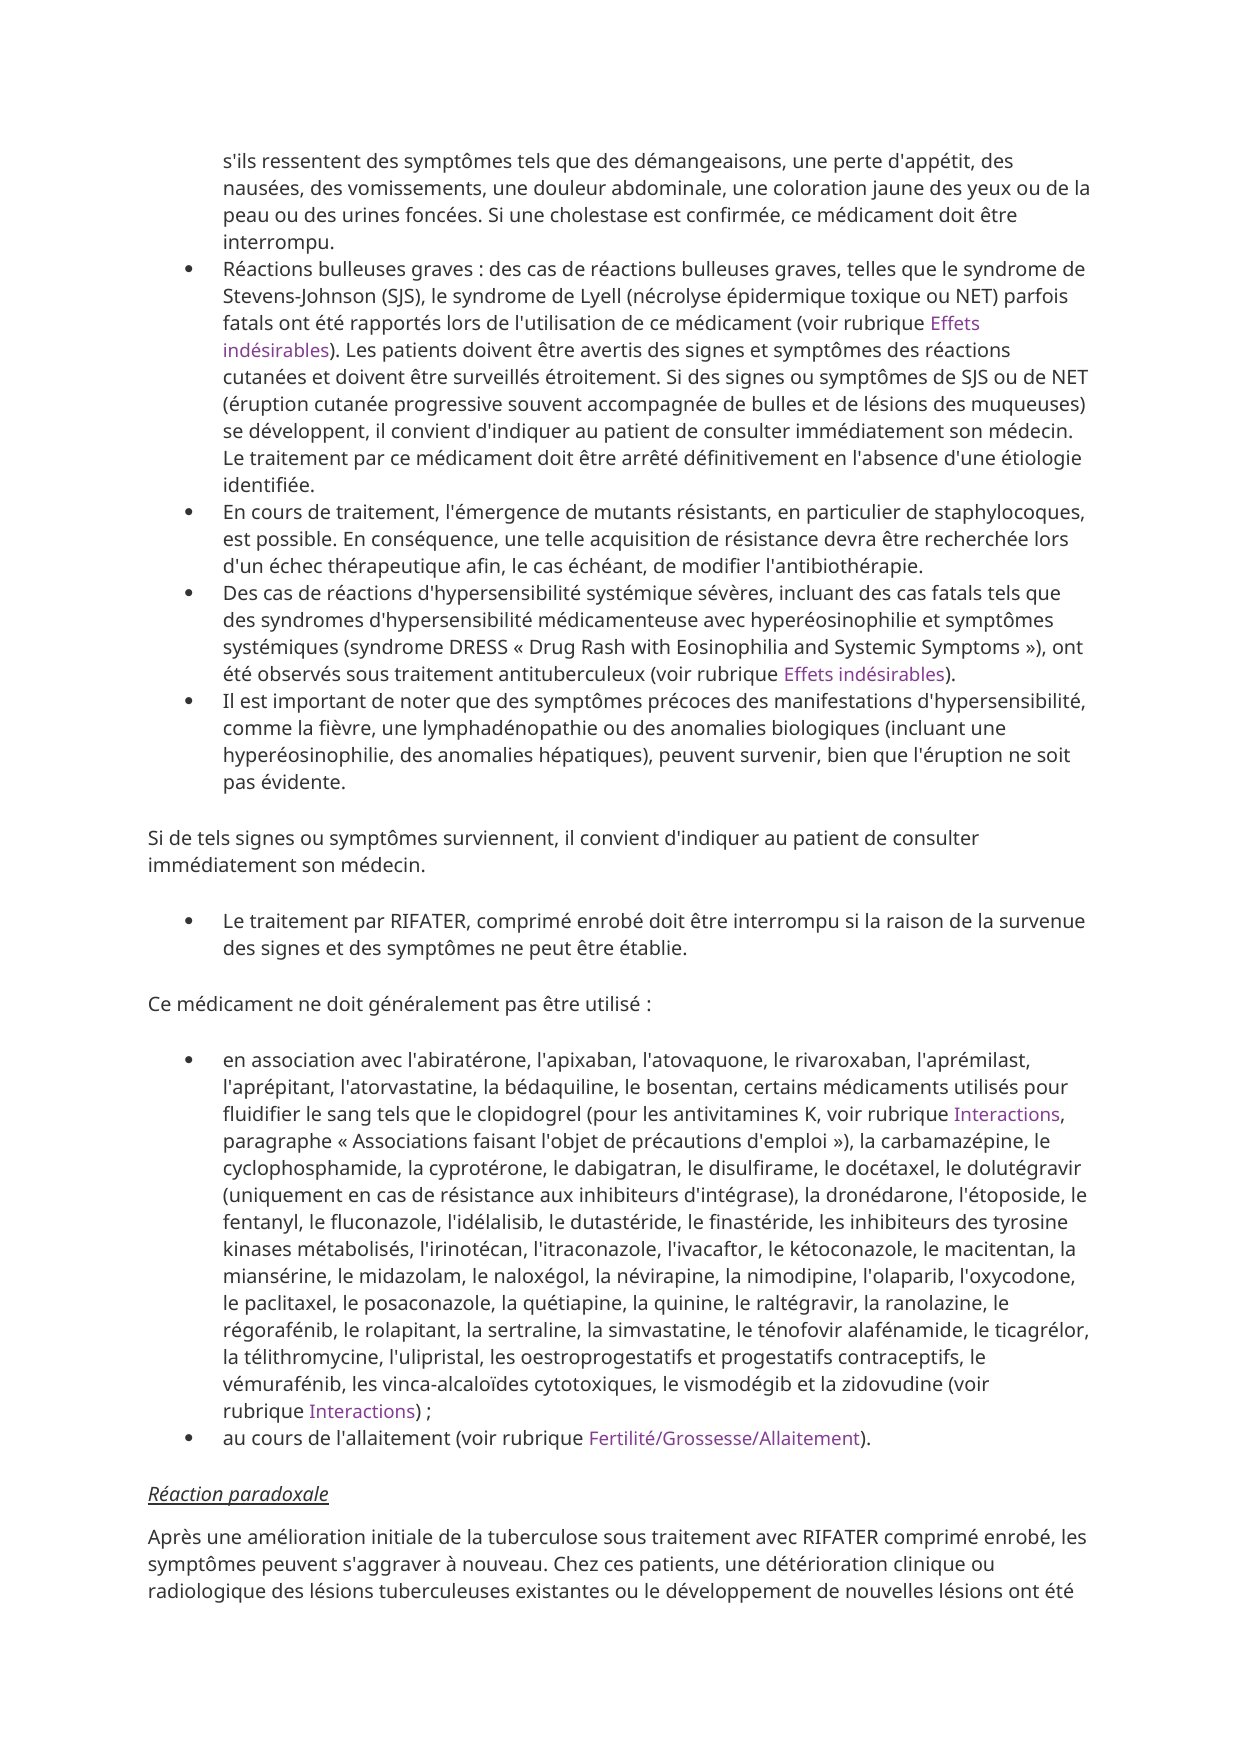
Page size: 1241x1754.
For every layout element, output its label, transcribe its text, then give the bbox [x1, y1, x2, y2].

list Il est important de noter que des symptômes précoces des manifestations d'hypersensibilité, comme la fièvre, une lymphadénopathie ou des anomalies biologiques (incluant une hyperéosinophilie, des anomalies hépatiques), peuvent survenir, bien que l'éruption ne soit pas évidente. [185, 687, 1093, 795]
list en association avec l'abiratérone, l'apixaban, l'atovaquone, le rivaroxaban, l'aprémilast, l'aprépitant, l'atorvastatine, la bédaquiline, le bosentan, certains médicaments utilisés pour fluidifier le sang tels que le clopidogrel (pour les antivitamines K, voir rubrique Interactions, paragraphe « Associations faisant l'objet de précautions d'emploi »), la carbamazépine, le cyclophosphamide, la cyprotérone, le dabigatran, le disulfirame, le docétaxel, le dolutégravir (uniquement en cas de résistance aux inhibiteurs d'intégrase), la dronédarone, l'étoposide, le fentanyl, le fluconazole, l'idélalisib, le dutastéride, le finastéride, les inhibiteurs des tyrosine kinases métabolisés, l'irinotécan, l'itraconazole, l'ivacaftor, le kétoconazole, le macitentan, la miansérine, le midazolam, le naloxégol, la névirapine, la nimodipine, l'olaparib, l'oxycodone, le paclitaxel, le posaconazole, la quétiapine, la quinine, le raltégravir, la ranolazine, le régorafénib, le rolapitant, la sertraline, la simvastatine, le ténofovir alafénamide, le ticagrélor, la télithromycine, l'ulipristal, les oestroprogestatifs et progestatifs contraceptifs, le vémurafénib, les vinca-alcaloïdes cytotoxiques, le vismodégib et la zidovudine (voir rubrique Interactions) ; [185, 1047, 1093, 1424]
list Réactions bulleuses graves : des cas de réactions bulleuses graves, telles que le syndrome de Stevens-Johnson (SJS), le syndrome de Lyell (nécrolyse épidermique toxique ou NET) parfois fatals ont été rapportés lors de l'utilisation de ce médicament (voir rubrique Effets indésirables). Les patients doivent être avertis des signes et symptômes des réactions cutanées et doivent être surveillés étroitement. Si des signes ou symptômes de SJS ou de NET (éruption cutanée progressive souvent accompagnée de bulles et de lésions des muqueuses) se développent, il convient d'indiquer au patient de consulter immédiatement son médecin. Le traitement par ce médicament doit être arrêté définitivement en l'absence d'une étiologie identifiée. [185, 256, 1093, 498]
text Si de tels signes ou symptômes surviennent, il convient d'indiquer au patient de consulter immédiatement son médecin. [148, 824, 1093, 878]
text Réaction paradoxale [148, 1481, 1093, 1507]
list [185, 148, 1093, 256]
list Le traitement par RIFATER, comprimé enrobé doit être interrompu si la raison de la survenue des signes et des symptômes ne peut être établie. [185, 907, 1093, 961]
text Ce médicament ne doit généralement pas être utilisé : [148, 991, 1093, 1017]
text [148, 1523, 1093, 1604]
list En cours de traitement, l'émergence de mutants résistants, en particulier de staphylocoques, est possible. En conséquence, une telle acquisition de résistance devra être recherchée lors d'un échec thérapeutique afin, le cas échéant, de modifier l'antibiothérapie. [185, 498, 1093, 579]
list au cours de l'allaitement (voir rubrique Fertilité/Grossesse/Allaitement). [185, 1424, 1093, 1451]
list Des cas de réactions d'hypersensibilité systémique sévères, incluant des cas fatals tels que des syndromes d'hypersensibilité médicamenteuse avec hyperéosinophilie et symptômes systémiques (syndrome DRESS « Drug Rash with Eosinophilia and Systemic Symptoms »), ont été observés sous traitement antituberculeux (voir rubrique Effets indésirables). [185, 579, 1093, 687]
